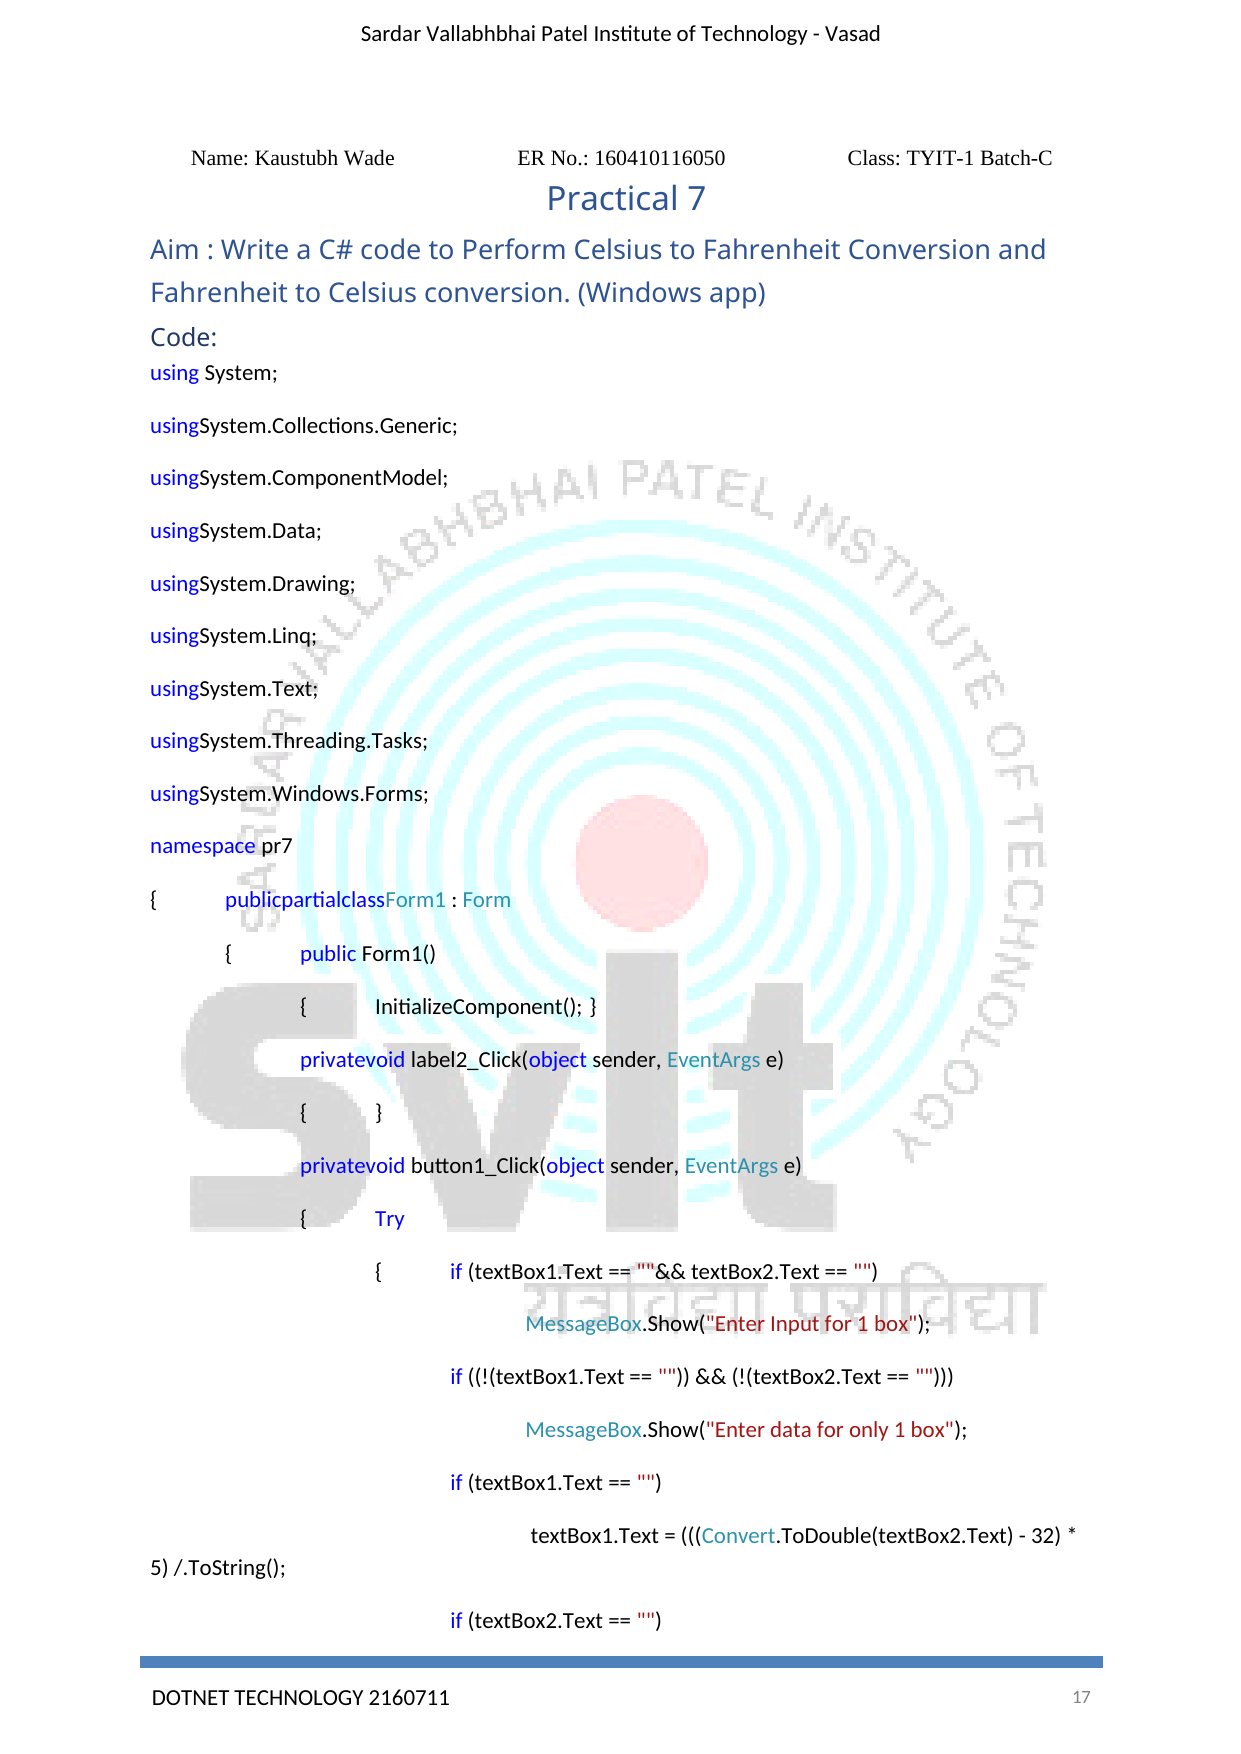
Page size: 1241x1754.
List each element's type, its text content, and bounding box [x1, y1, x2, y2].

text privatevoid button1_Click(object sender, EventArgs e) [300, 1151, 1103, 1179]
text textBox1.Text = (((Convert.ToDouble(textBox2.Text) - 32) * [530, 1521, 1103, 1549]
text if (textBox2.Text == "") [450, 1606, 1103, 1634]
text Code: [150, 320, 1103, 354]
text if (textBox1.Text == "") [450, 1468, 1103, 1496]
text Aim : Write a C# code to Perform Celsius to Fahrenheit Conversion and Fahrenheit to Celsius conversion. (Windows app) [150, 231, 1076, 310]
table_header Class: TYIT-1 Batch-C [786, 144, 1114, 170]
text { } [300, 1098, 1103, 1126]
text 5) /.ToString(); [150, 1553, 1103, 1581]
text privatevoid label2_Click(object sender, EventArgs e) [300, 1045, 1103, 1073]
text { Try [300, 1204, 1103, 1232]
text if ((!(textBox1.Text == "")) && (!(textBox2.Text == ""))) MessageBox.Show("Enter data for only 1 box"); [450, 1362, 969, 1443]
text { public Form1() [225, 939, 1103, 967]
text { publicpartialclassForm1 : Form [150, 886, 1103, 914]
text using System; usingSystem.Collections.Generic; usingSystem.ComponentModel; usingSystem.Data; usingSystem.Drawing; usingSystem.Linq; usingSystem.Text; usingSystem.Threading.Tasks; usingSystem.Windows.Forms; namespace pr7 [150, 358, 460, 860]
table_header Name: Kaustubh Wade [128, 144, 457, 170]
table_header ER No.: 160410116050 [457, 144, 786, 170]
text Practical 7 [150, 175, 1103, 220]
text { if (textBox1.Text == ""&& textBox2.Text == "") MessageBox.Show("Enter Input for 1 box"); [375, 1257, 930, 1338]
text { InitializeComponent(); } [300, 992, 1103, 1020]
